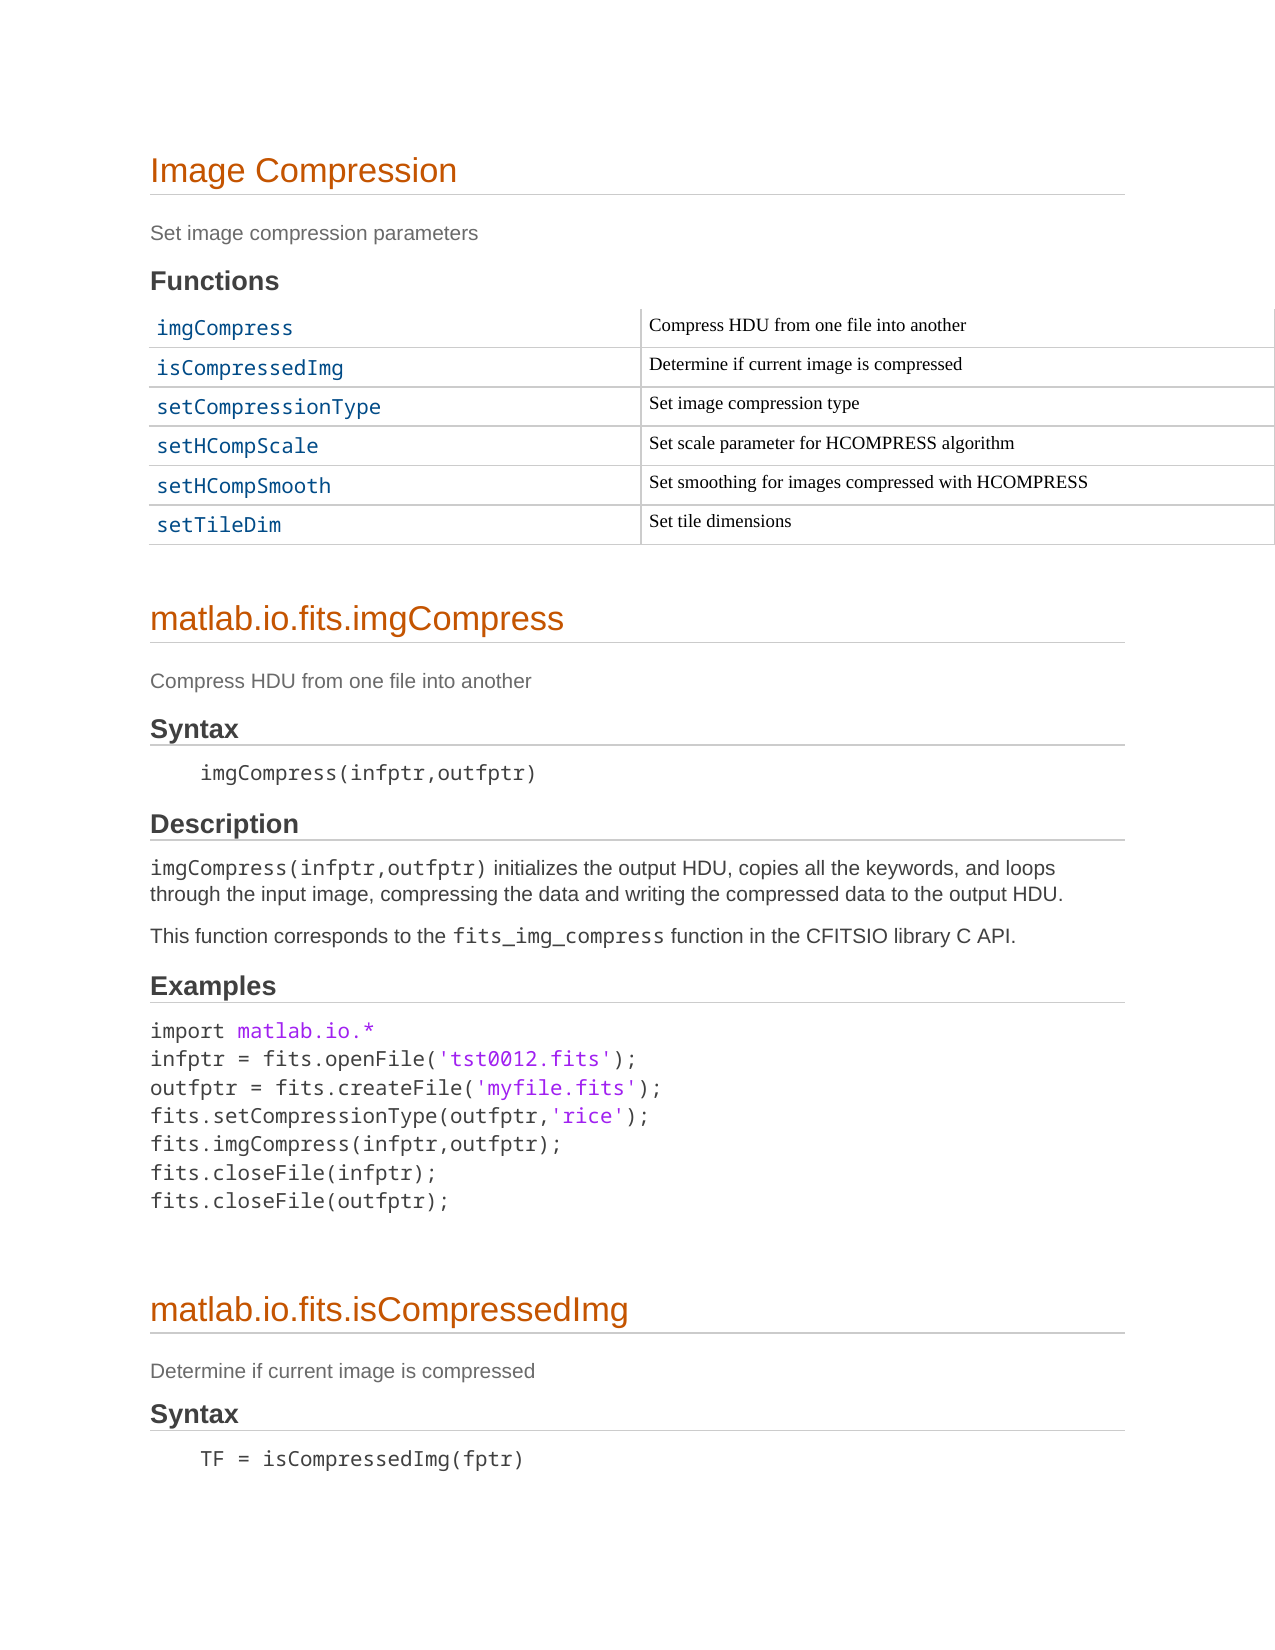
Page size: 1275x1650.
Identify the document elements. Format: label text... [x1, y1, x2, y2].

text Syntax [150, 713, 1125, 744]
text fits.closeFile(infptr); [150, 1158, 1125, 1186]
table_cell Set smoothing for images compressed with HCOMPRESS [642, 466, 1274, 504]
subtitle Syntax [150, 1398, 1125, 1430]
text infptr = fits.openFile('tst0012.fits'); [150, 1044, 1125, 1073]
text Description [150, 808, 1125, 839]
table_cell setTileDim [149, 506, 640, 543]
text Functions [150, 265, 1125, 296]
table_cell isCompressedImg [149, 348, 640, 386]
subtitle matlab.io.fits.isCompressedImg [150, 1289, 1125, 1332]
text import matlab.io.* [150, 1016, 1125, 1044]
text Examples [150, 970, 1125, 1002]
text This function corresponds to the fits_img_compress function in the CFITSIO library C API. [150, 921, 1125, 949]
text imgCompress(infptr,outfptr) [200, 758, 1125, 787]
table_cell Set scale parameter for HCOMPRESS algorithm [642, 427, 1274, 465]
text Set image compression parameters [150, 220, 1125, 244]
table_header Compress HDU from one file into another [642, 309, 1274, 347]
text fits.imgCompress(infptr,outfptr); [150, 1129, 1125, 1158]
text TF = isCompressedImg(fptr) [200, 1444, 1125, 1472]
text fits.setCompressionType(outfptr,'rice'); [150, 1101, 1125, 1129]
table_cell Determine if current image is compressed [642, 348, 1274, 386]
table_cell Set image compression type [642, 388, 1274, 425]
text Determine if current image is compressed [150, 1359, 1125, 1383]
text outfptr = fits.createFile('myfile.fits'); [150, 1073, 1125, 1101]
text Compress HDU from one file into another [150, 668, 1125, 692]
table_cell setCompressionType [149, 388, 640, 425]
text imgCompress(infptr,outfptr) initializes the output HDU, copies all the keywords, and loops through the input image, compressing the data and writing the compressed data to the output HDU. [150, 853, 1125, 906]
text fits.closeFile(outfptr); [150, 1186, 1125, 1215]
text Image Compression [150, 150, 1125, 194]
table_cell setHCompScale [149, 427, 640, 465]
table_header imgCompress [149, 309, 640, 347]
table_cell Set tile dimensions [642, 506, 1274, 543]
text matlab.io.fits.imgCompress [150, 598, 1125, 642]
table_cell setHCompSmooth [149, 466, 640, 504]
